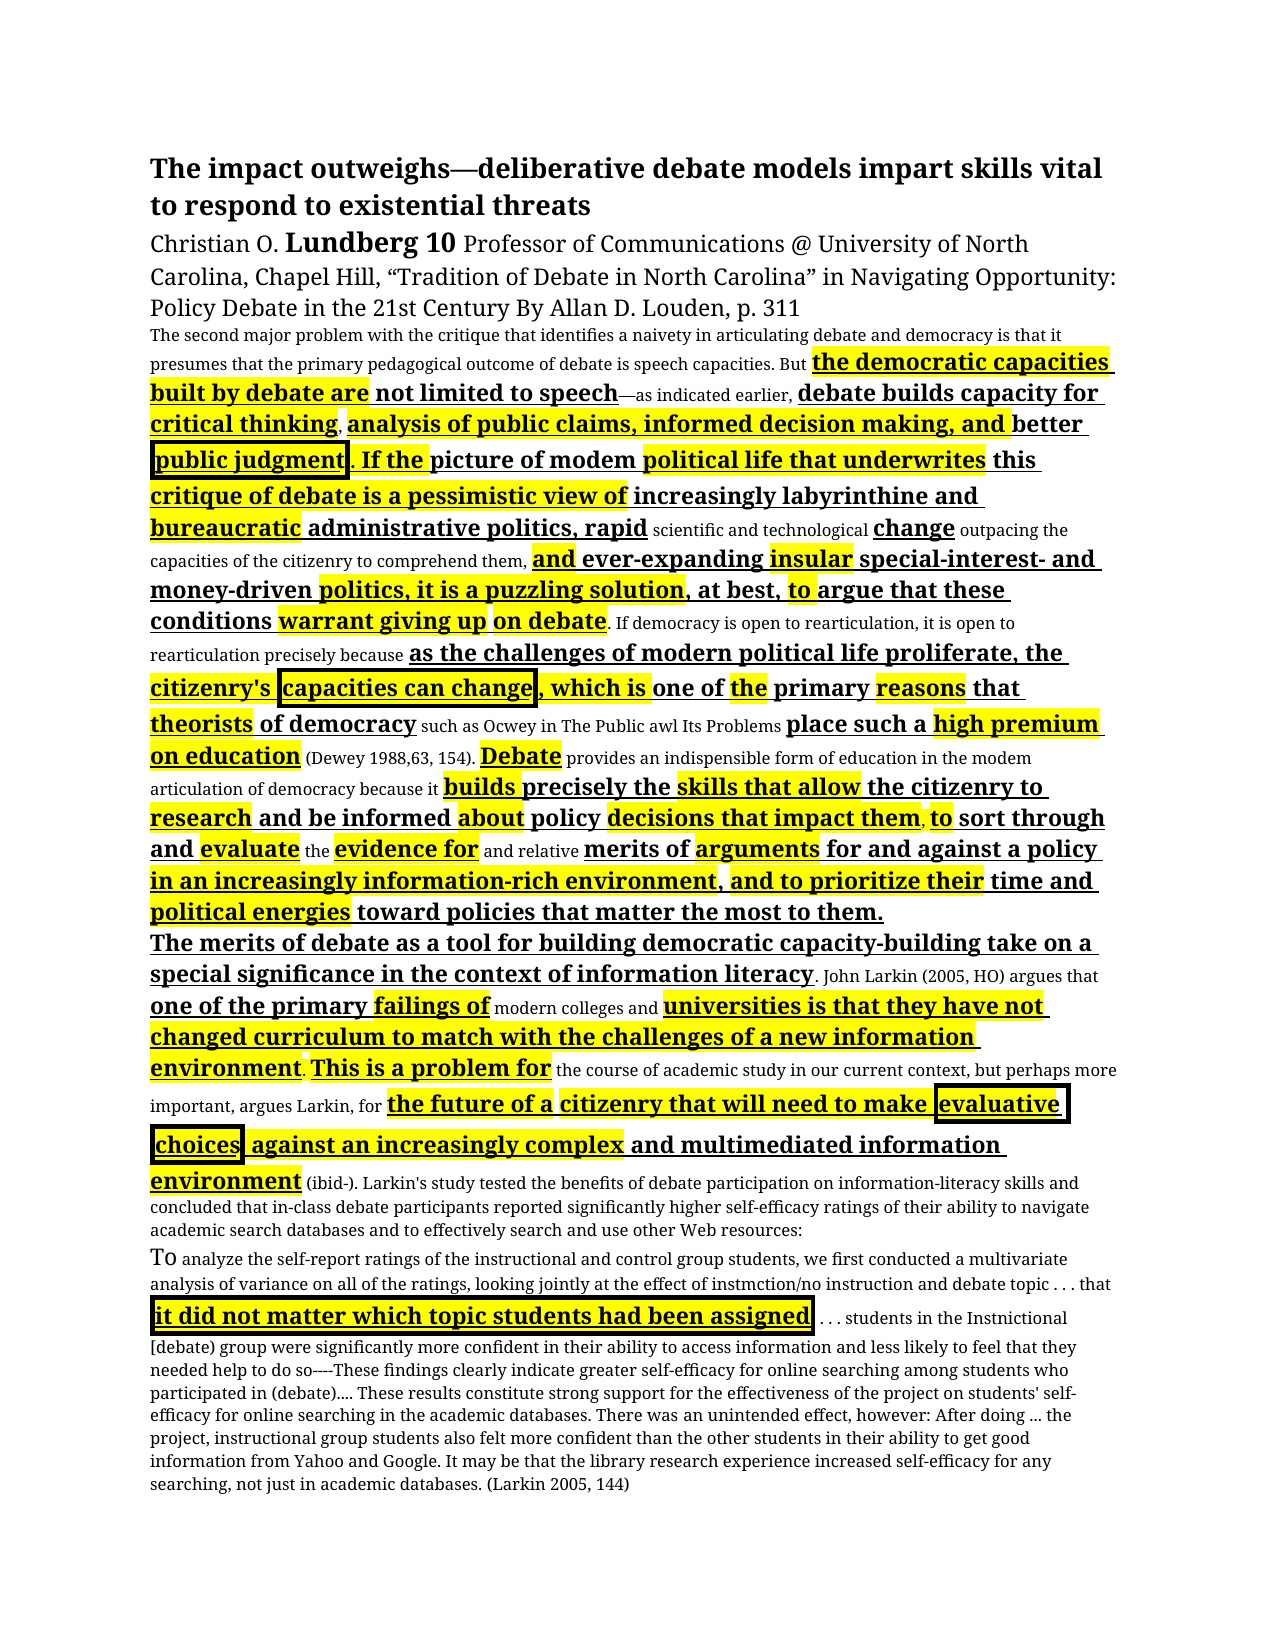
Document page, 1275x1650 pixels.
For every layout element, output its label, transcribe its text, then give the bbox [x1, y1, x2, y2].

text The merits of debate as a tool for building democratic capacity-building take on a special significance in the context of information literacy. John Larkin (2005, HO) argues that one of the primary failings of modern colleges and universities is that they have not changed curriculum to match with the challenges of a new information environment. This is a problem for the course of academic study in our current context, but perhaps more important, argues Larkin, for the future of a citizenry that will need to make evaluative choices against an increasingly complex and multimediated information environment (ibid-). Larkin's study tested the benefits of debate participation on information-literacy skills and concluded that in-class debate participants reported significantly higher self-efficacy ratings of their ability to navigate academic search databases and to effectively search and use other Web resources: [150, 927, 1125, 1241]
text The second major problem with the critique that identifies a naivety in articulating debate and democracy is that it presumes that the primary pedagogical outcome of debate is speech capacities. But the democratic capacities built by debate are not limited to speech—as indicated earlier, debate builds capacity for critical thinking, analysis of public claims, informed decision making, and better public judgment. If the picture of modem political life that underwrites this critique of debate is a pessimistic view of increasingly labyrinthine and bureaucratic administrative politics, rapid scientific and technological change outpacing the capacities of the citizenry to comprehend them, and ever-expanding insular special-interest- and money-driven politics, it is a puzzling solution, at best, to argue that these conditions warrant giving up on debate. If democracy is open to rearticulation, it is open to rearticulation precisely because as the challenges of modern political life proliferate, the citizenry's capacities can change, which is one of the primary reasons that theorists of democracy such as Ocwey in The Public awl Its Problems place such a high premium on education (Dewey 1988,63, 154). Debate provides an indispensible form of education in the modem articulation of democracy because it builds precisely the skills that allow the citizenry to research and be informed about policy decisions that impact them, to sort through and evaluate the evidence for and relative merits of arguments for and against a policy in an increasingly information-rich environment, and to prioritize their time and political energies toward policies that matter the most to them. [150, 323, 1125, 927]
text To analyze the self-report ratings of the instructional and control group students, we first conducted a multivariate analysis of variance on all of the ratings, looking jointly at the effect of instmction/no instruction and debate topic . . . that it did not matter which topic students had been assigned . . . students in the Instnictional [debate) group were significantly more confident in their ability to access information and less likely to feel that they needed help to do so----These findings clearly indicate greater self-efficacy for online searching among students who participated in (debate).... These results constitute strong support for the effectiveness of the project on students' self-efficacy for online searching in the academic databases. There was an unintended effect, however: After doing ... the project, instructional group students also felt more confident than the other students in their ability to get good information from Yahoo and Google. It may be that the library research experience increased self-efficacy for any searching, not just in academic databases. (Larkin 2005, 144) [150, 1241, 1125, 1495]
text Christian O. Lundberg 10 Professor of Communications @ University of North Carolina, Chapel Hill, “Tradition of Debate in North Carolina” in Navigating Opportunity: Policy Debate in the 21st Century By Allan D. Louden, p. 311 [150, 224, 1125, 323]
subtitle The impact outweighs—deliberative debate models impart skills vital to respond to existential threats [150, 150, 1125, 224]
